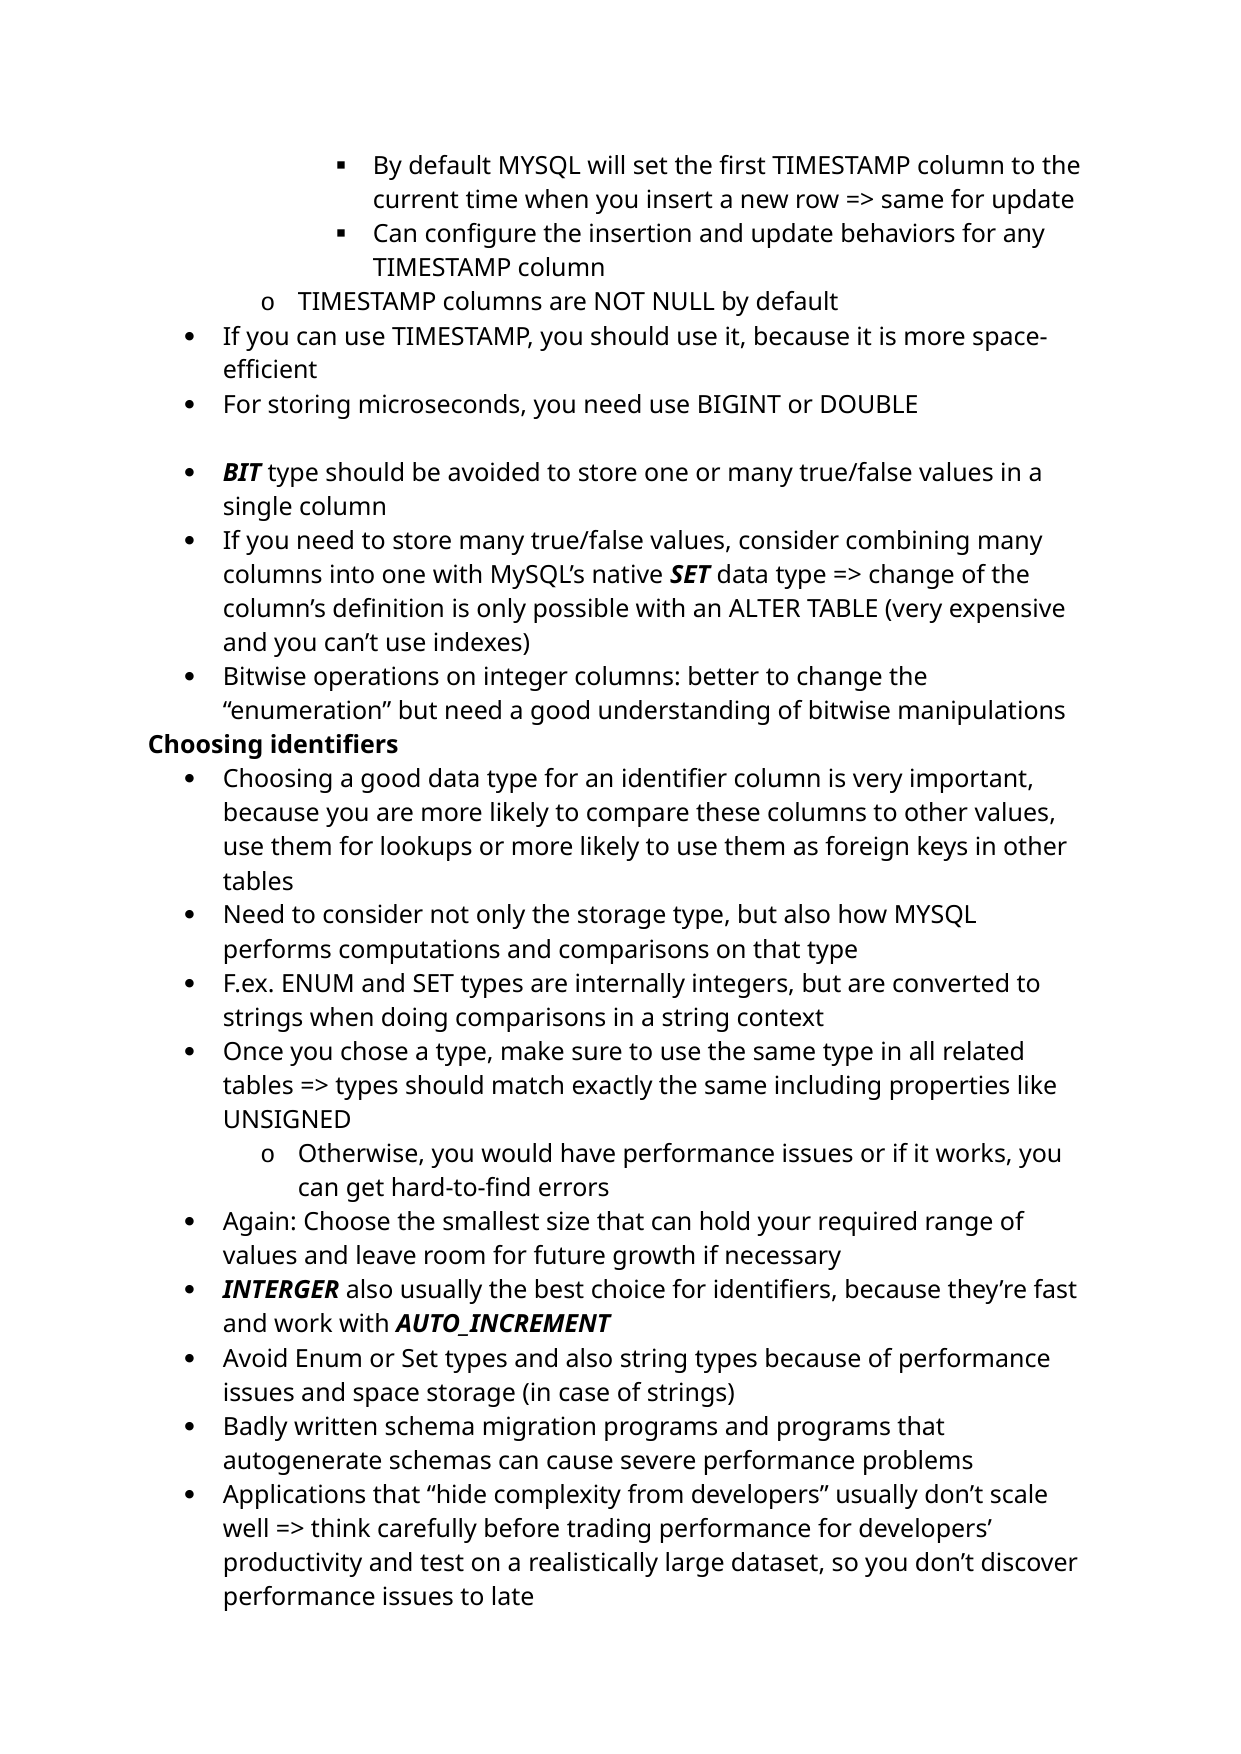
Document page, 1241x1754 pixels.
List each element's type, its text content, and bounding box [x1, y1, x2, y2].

list If you need to store many true/false values, consider combining many columns into one with MySQL’s native SET data type => change of the column’s definition is only possible with an ALTER TABLE (very expensive and you can’t use indexes) [185, 522, 1093, 659]
text Choosing identifiers [148, 727, 1093, 761]
list By default MYSQL will set the first TIMESTAMP column to the current time when you insert a new row => same for update [335, 148, 1093, 216]
list Avoid Enum or Set types and also string types because of performance issues and space storage (in case of strings) [185, 1340, 1093, 1408]
list BIT type should be avoided to store one or many true/false values in a single column [185, 454, 1093, 522]
list Badly written schema migration programs and programs that autogenerate schemas can cause severe performance problems [185, 1408, 1093, 1476]
list Again: Choose the smallest size that can hold your required range of values and leave room for future growth if necessary [185, 1204, 1093, 1272]
list F.ex. ENUM and SET types are internally integers, but are converted to strings when doing comparisons in a string context [185, 965, 1093, 1033]
list Choosing a good data type for an identifier column is very important, because you are more likely to compare these columns to other values, use them for lookups or more likely to use them as foreign keys in other tables [185, 761, 1093, 897]
list INTERGER also usually the best choice for identifiers, because they’re fast and work with AUTO_INCREMENT [185, 1272, 1093, 1340]
list TIMESTAMP columns are NOT NULL by default [260, 284, 1093, 318]
list Applications that “hide complexity from developers” usually don’t scale well => think carefully before trading performance for developers’ productivity and test on a realistically large dataset, so you don’t discover performance issues to late [185, 1476, 1093, 1613]
list Need to consider not only the storage type, but also how MYSQL performs computations and comparisons on that type [185, 897, 1093, 965]
list Can configure the insertion and update behaviors for any TIMESTAMP column [335, 216, 1093, 284]
list Bitwise operations on integer columns: better to change the “enumeration” but need a good understanding of bitwise manipulations [185, 659, 1093, 727]
list If you can use TIMESTAMP, you should use it, because it is more space-efficient [185, 318, 1093, 386]
list Otherwise, you would have performance issues or if it works, you can get hard-to-find errors [260, 1136, 1093, 1204]
list For storing microseconds, you need use BIGINT or DOUBLE [185, 386, 1093, 420]
list Once you chose a type, make sure to use the same type in all related tables => types should match exactly the same including properties like UNSIGNED [185, 1033, 1093, 1136]
